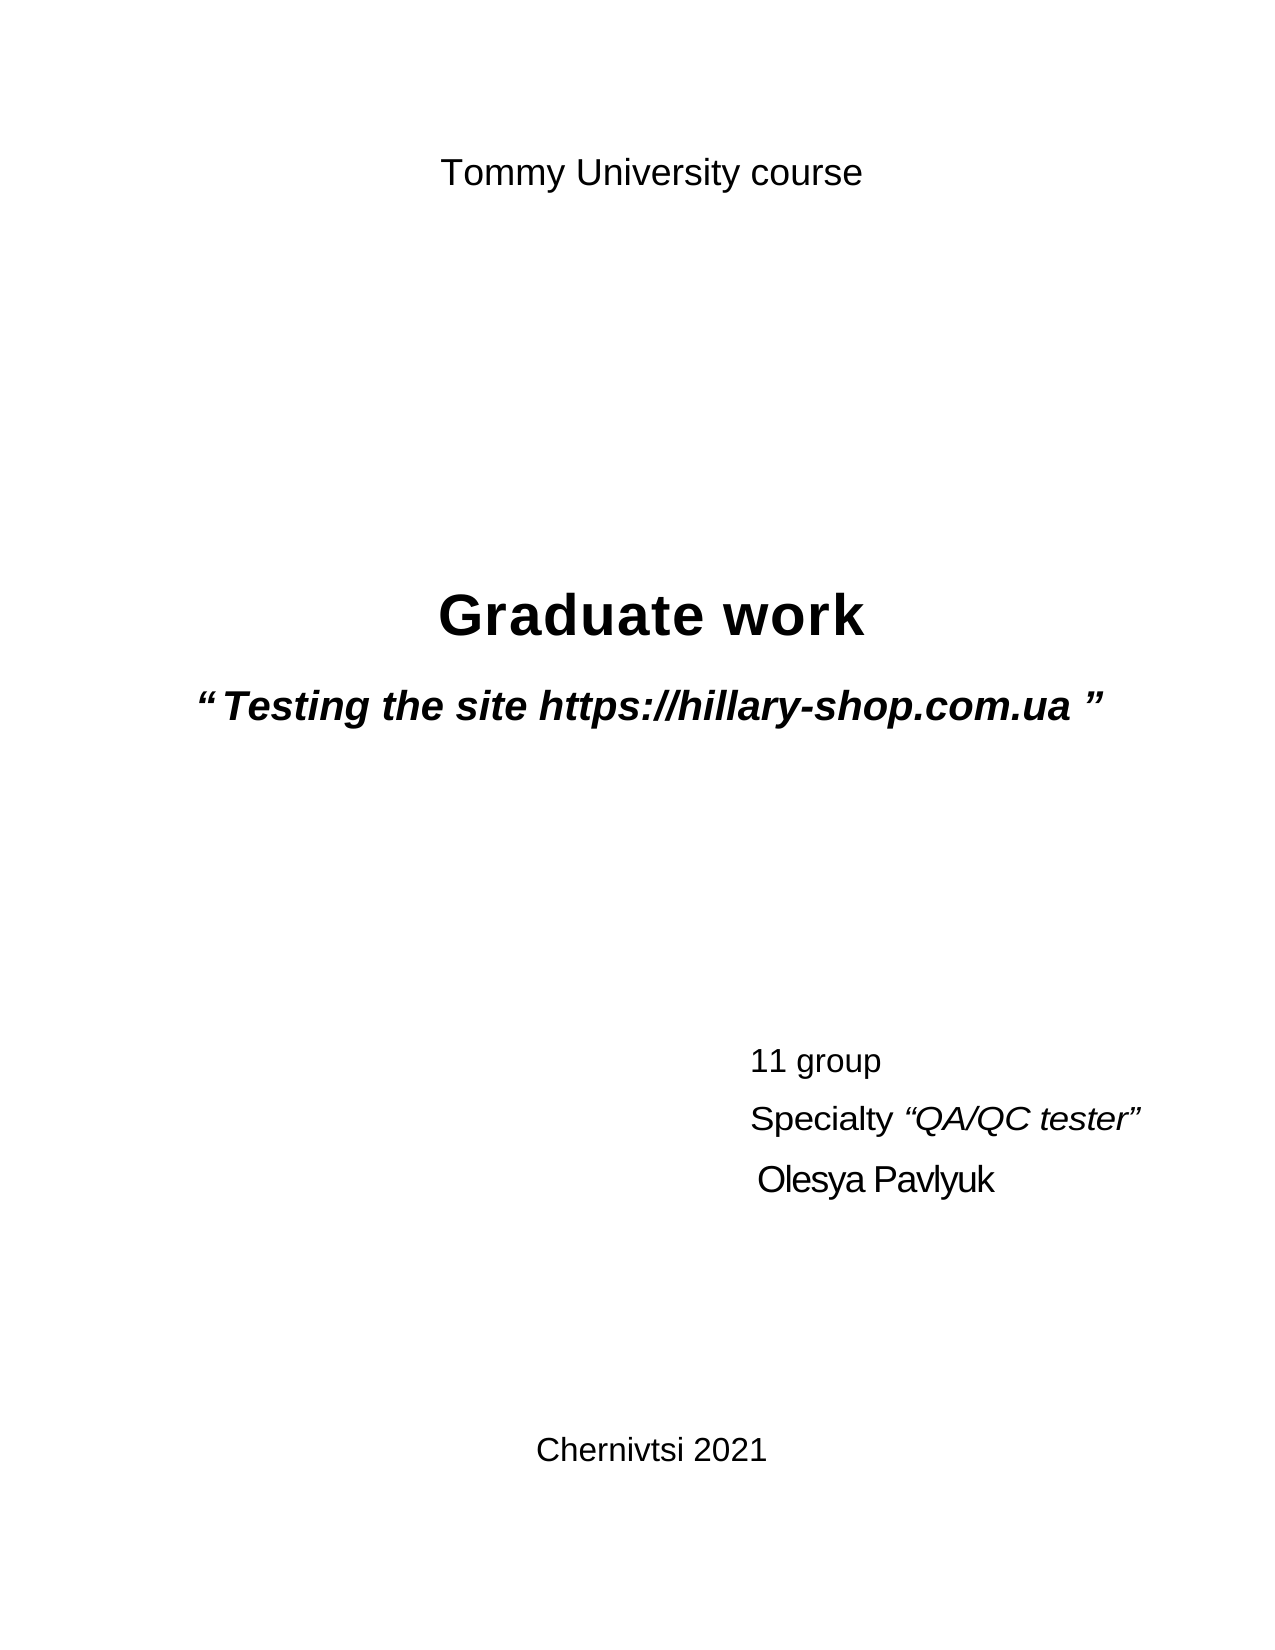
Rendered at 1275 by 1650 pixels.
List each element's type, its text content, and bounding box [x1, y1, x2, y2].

text Graduate work [150, 581, 1153, 648]
text “ Testing the site https://hillary-shop.com.ua ” [150, 682, 1153, 729]
subtitle Olesya Pavlyuk [150, 1157, 1153, 1200]
text 11 group [239, 1042, 1153, 1080]
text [150, 1430, 1153, 1468]
title Tommy University course [150, 150, 1153, 193]
text Specialty “QA/QC tester” [239, 1099, 1153, 1138]
